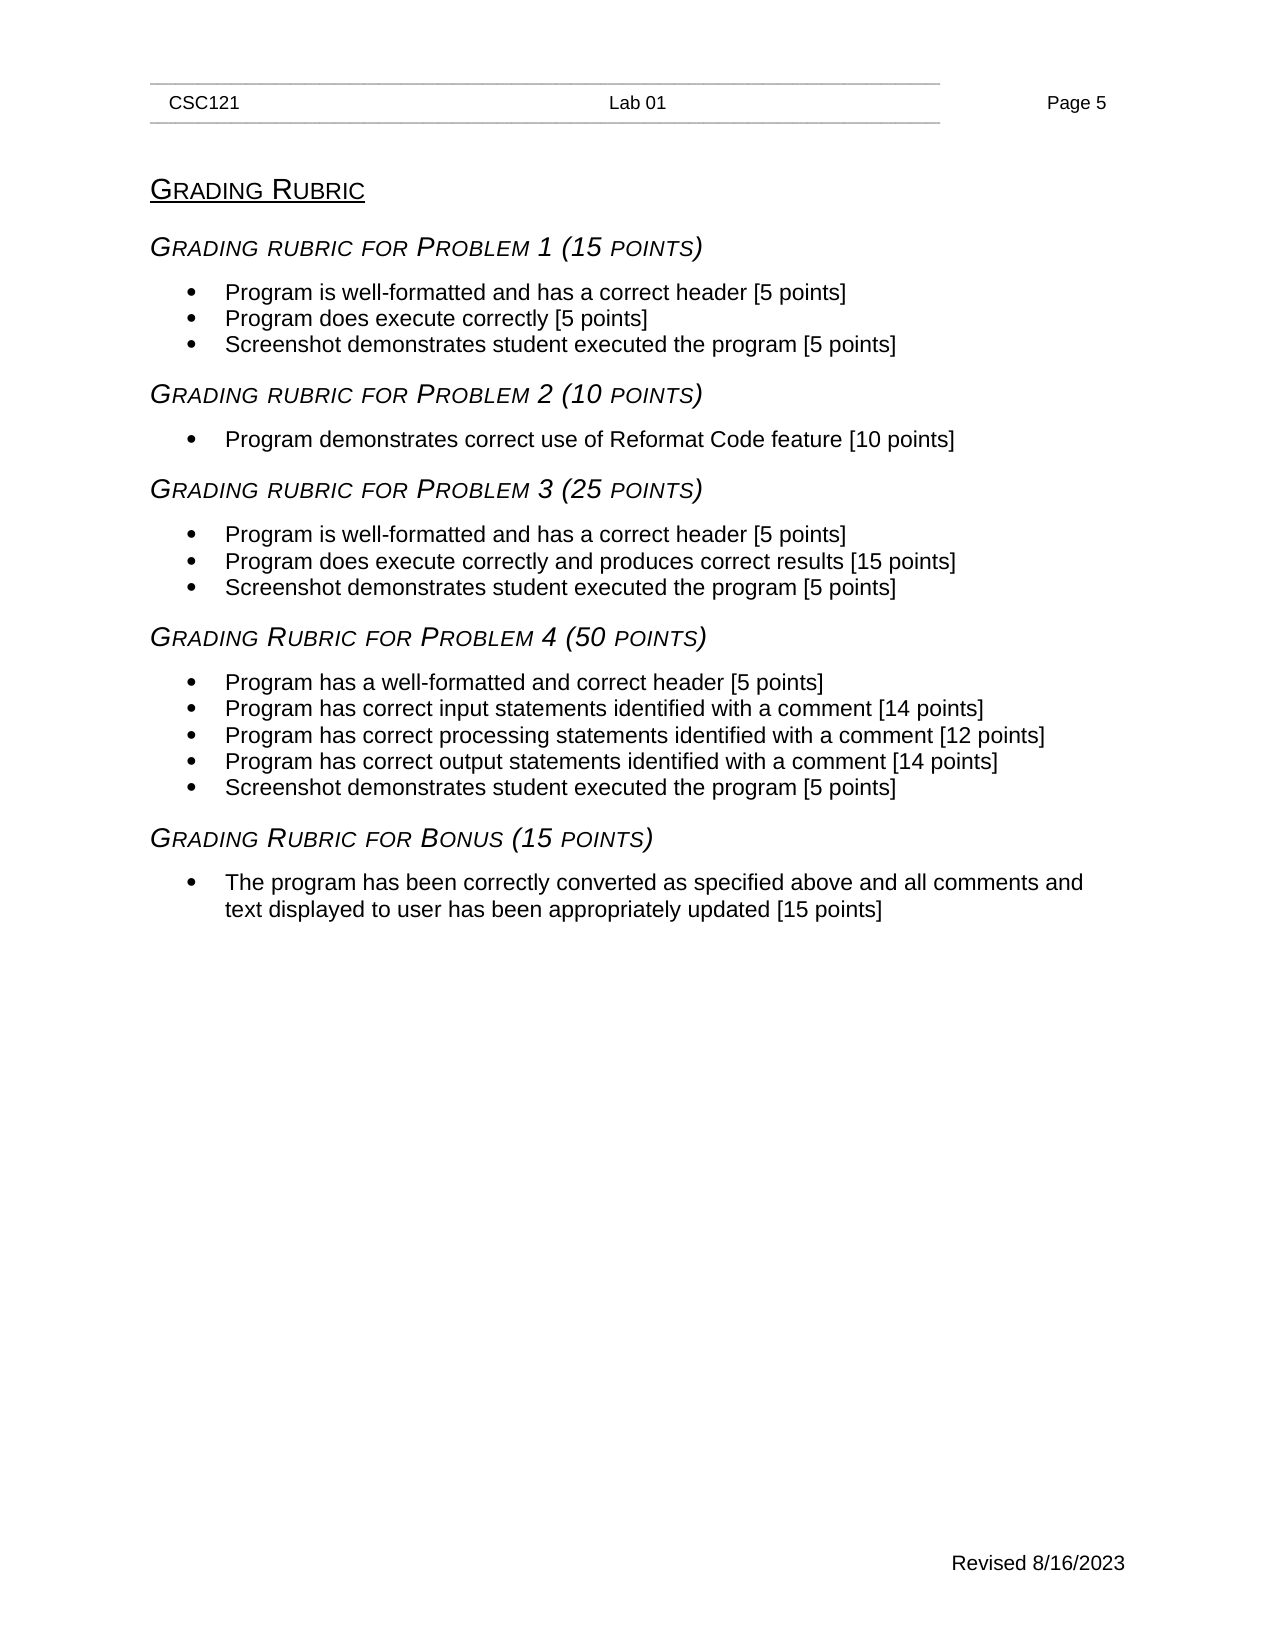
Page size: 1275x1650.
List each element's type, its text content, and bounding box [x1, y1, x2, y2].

list Program has correct processing statements identified with a comment [12 points] [187, 722, 1125, 748]
list Program does execute correctly and produces correct results [15 points] [187, 548, 1125, 574]
list Screenshot demonstrates student executed the program [5 points] [187, 774, 1125, 801]
subtitle Grading rubric for Problem 1 (15 points) [150, 231, 1125, 262]
subtitle Grading rubric for Problem 3 (25 points) [150, 473, 1125, 505]
list Program has correct output statements identified with a comment [14 points] [187, 748, 1125, 774]
subtitle Grading Rubric for Bonus (15 points) [150, 822, 1125, 853]
list Program does execute correctly [5 points] [187, 305, 1125, 331]
list Program is well-formatted and has a correct header [5 points] [187, 278, 1125, 305]
list Screenshot demonstrates student executed the program [5 points] [187, 574, 1125, 600]
list The program has been correctly converted as specified above and all comments and text displayed to user has been appropriately updated [15 points] [187, 869, 1125, 922]
list Screenshot demonstrates student executed the program [5 points] [187, 331, 1125, 358]
list Program has a well-formatted and correct header [5 points] [187, 669, 1125, 695]
subtitle Grading rubric for Problem 2 (10 points) [150, 378, 1125, 410]
list Program is well-formatted and has a correct header [5 points] [187, 521, 1125, 548]
subtitle Grading Rubric for Problem 4 (50 points) [150, 621, 1125, 652]
list Program has correct input statements identified with a comment [14 points] [187, 695, 1125, 722]
subtitle Grading Rubric [150, 172, 1125, 206]
list Program demonstrates correct use of Reformat Code feature [10 points] [187, 426, 1125, 453]
